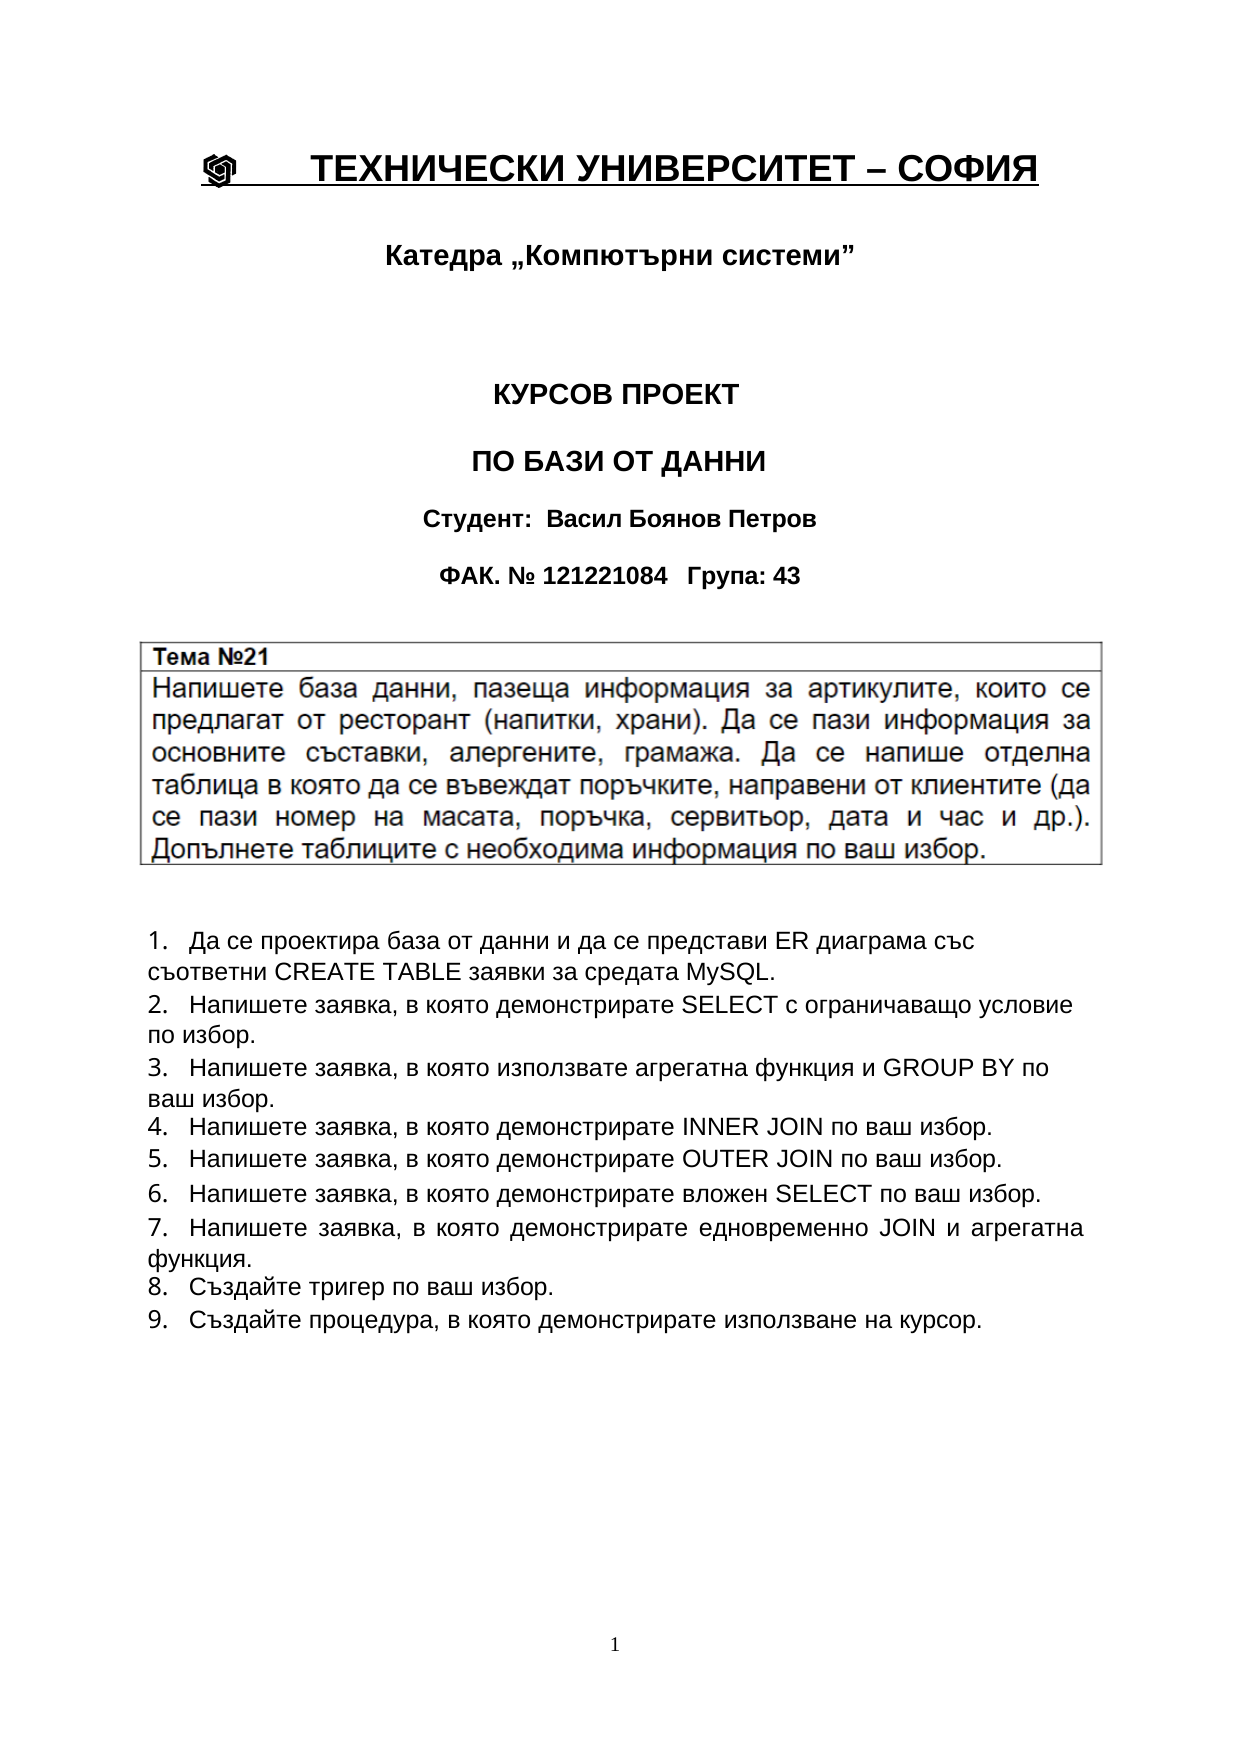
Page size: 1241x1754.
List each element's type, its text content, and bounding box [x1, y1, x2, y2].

text КУРСОВ ПРОЕКТ ПО БАЗИ ОТ ДАННИ [471, 344, 778, 477]
picture [135, 640, 1106, 866]
list Напишете заявка, в която демонстрирате вложен SELECT по ваш избор. [147, 1175, 1105, 1209]
list Напишете заявка, в която демонстрирате SELECT с ограничаващо условие по избор. [147, 986, 1092, 1049]
list Напишете заявка, в която демонстрирате INNER JOIN по ваш избор. [147, 1113, 1105, 1141]
text ФАК. № 121221084 Група: 43 [222, 561, 1017, 590]
list Напишете заявка, в която демонстрирате OUTER JOIN по ваш избор. [147, 1141, 1105, 1175]
list Да се проектира база от данни и да се представи ER диаграма със съответни CREATE TABLE заявки за средата MySQL. [147, 923, 1092, 986]
subtitle Студент: Васил Боянов Петров [222, 504, 1017, 532]
list Създайте тригер по ваш избор. [147, 1273, 1105, 1301]
title ТЕХНИЧЕСКИ УНИВЕРСИТЕТ – СОФИЯ [201, 147, 1105, 190]
text Катедра „Компютърни системи” [222, 238, 1018, 271]
list Напишете заявка, в която демонстрирате едновременно JOIN и агрегатна функция. [147, 1210, 1092, 1273]
list Създайте процедура, в която демонстрирате използване на курсор. [147, 1302, 1105, 1336]
list Напишете заявка, в която използвате агрегатна функция и GROUP BY по ваш избор. [147, 1049, 1093, 1112]
